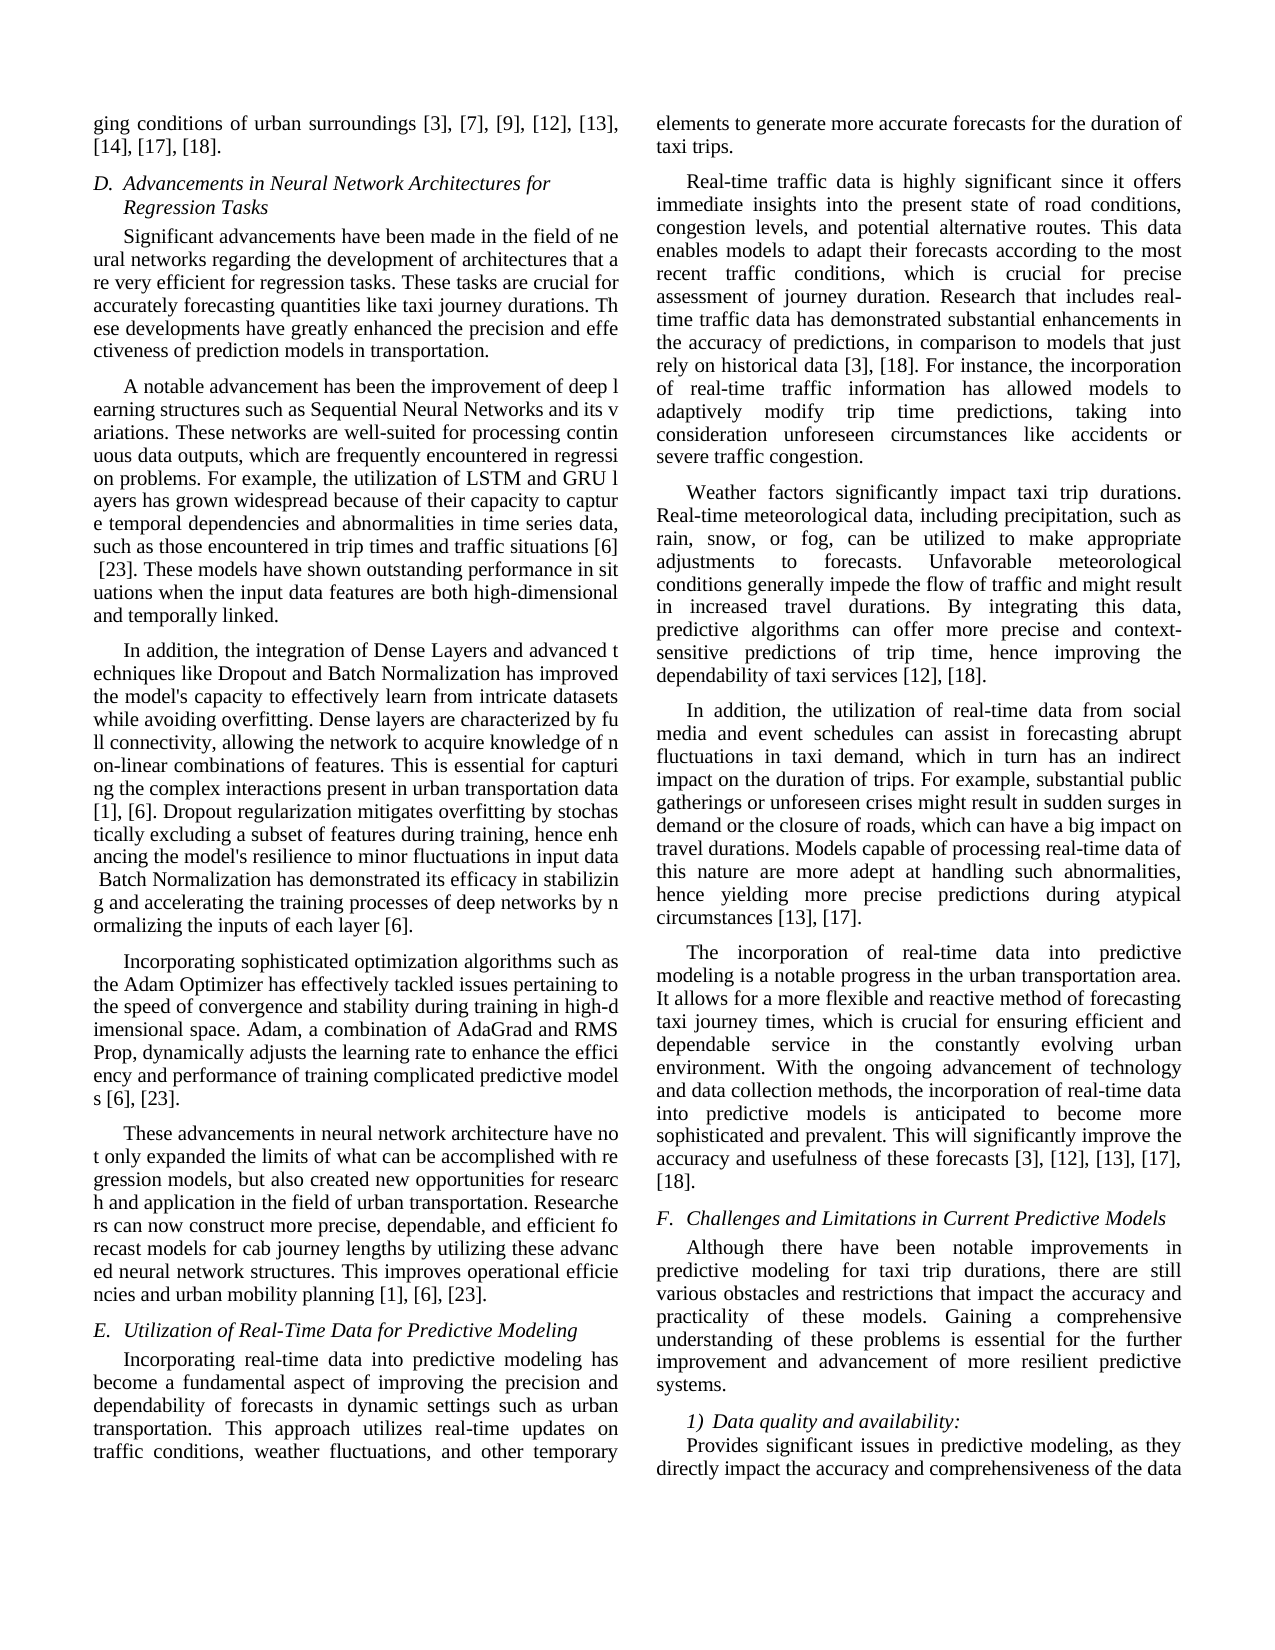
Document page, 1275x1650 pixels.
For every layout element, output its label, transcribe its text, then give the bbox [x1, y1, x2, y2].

text In addition, the integration of Dense Layers and advanced techniques like Dropout and Batch Normalization has improved the model's capacity to effectively learn from intricate datasets while avoiding overfitting. Dense layers are characterized by full connectivity, allowing the network to acquire knowledge of non-linear combinations of features. This is essential for capturing the complex interactions present in urban transportation data [1], [6]. Dropout regularization mitigates overfitting by stochastically excluding a subset of features during training, hence enhancing the model's resilience to minor fluctuations in input data. Batch Normalization has demonstrated its efficacy in stabilizing and accelerating the training processes of deep networks by normalizing the inputs of each layer [6]. [93, 639, 619, 937]
text Real-time traffic data is highly significant since it offers immediate insights into the present state of road conditions, congestion levels, and potential alternative routes. This data enables models to adapt their forecasts according to the most recent traffic conditions, which is crucial for precise assessment of journey duration. Research that includes real-time traffic data has demonstrated substantial enhancements in the accuracy of predictions, in comparison to models that just rely on historical data [3], [18]. For instance, the incorporation of real-time traffic information has allowed models to adaptively modify trip time predictions, taking into consideration unforeseen circumstances like accidents or severe traffic congestion. [656, 171, 1182, 468]
text These advancements in neural network architecture have not only expanded the limits of what can be accomplished with regression models, but also created new opportunities for research and application in the field of urban transportation. Researchers can now construct more precise, dependable, and efficient forecast models for cab journey lengths by utilizing these advanced neural network structures. This improves operational efficiencies and urban mobility planning [1], [6], [23]. [93, 1123, 619, 1306]
text Although there have been notable improvements in predictive modeling for taxi trip durations, there are still various obstacles and restrictions that impact the accuracy and practicality of these models. Gaining a comprehensive understanding of these problems is essential for the further improvement and advancement of more resilient predictive systems. [656, 1236, 1182, 1396]
text Incorporating real-time data into predictive modeling has become a fundamental aspect of improving the precision and dependability of forecasts in dynamic settings such as urban transportation. This approach utilizes real-time updates on traffic conditions, weather fluctuations, and other temporary elements to generate more accurate forecasts for the duration of taxi trips. [93, 1349, 619, 1463]
text Incorporating real-time data into predictive modeling has become a fundamental aspect of improving the precision and dependability of forecasts in dynamic settings such as urban transportation. This approach utilizes real-time updates on traffic conditions, weather fluctuations, and other temporary elements to generate more accurate forecasts for the duration of taxi trips. [656, 112, 1182, 158]
subtitle Advancements in Neural Network Architectures for Regression Tasks [93, 171, 619, 219]
subtitle Utilization of Real-Time Data for Predictive Modeling [93, 1318, 619, 1342]
text Weather factors significantly impact taxi trip durations. Real-time meteorological data, including precipitation, such as rain, snow, or fog, can be utilized to make appropriate adjustments to forecasts. Unfavorable meteorological conditions generally impede the flow of traffic and might result in increased travel durations. By integrating this data, predictive algorithms can offer more precise and context-sensitive predictions of trip time, hence improving the dependability of taxi services [12], [18]. [656, 481, 1182, 687]
subtitle Challenges and Limitations in Current Predictive Models [656, 1206, 1182, 1230]
text Incorporating sophisticated optimization algorithms such as the Adam Optimizer has effectively tackled issues pertaining to the speed of convergence and stability during training in high-dimensional space. Adam, a combination of AdaGrad and RMSProp, dynamically adjusts the learning rate to enhance the efficiency and performance of training complicated predictive models [6], [23]. [93, 950, 619, 1110]
text In addition, the utilization of real-time data from social media and event schedules can assist in forecasting abrupt fluctuations in taxi demand, which in turn has an indirect impact on the duration of trips. For example, substantial public gatherings or unforeseen crises might result in sudden surges in demand or the closure of roads, which can have a big impact on travel durations. Models capable of processing real-time data of this nature are more adept at handling such abnormalities, hence yielding more precise predictions during atypical circumstances [13], [17]. [656, 700, 1182, 929]
text A notable advancement has been the improvement of deep learning structures such as Sequential Neural Networks and its variations. These networks are well-suited for processing continuous data outputs, which are frequently encountered in regression problems. For example, the utilization of LSTM and GRU layers has grown widespread because of their capacity to capture temporal dependencies and abnormalities in time series data, such as those encountered in trip times and traffic situations [6], [23]. These models have shown outstanding performance in situations when the input data features are both high-dimensional and temporally linked. [93, 375, 619, 627]
subtitle Data quality and availability: [656, 1409, 1182, 1434]
text The incorporation of real-time data into predictive modeling is a notable progress in the urban transportation area. It allows for a more flexible and reactive method of forecasting taxi journey times, which is crucial for ensuring efficient and dependable service in the constantly evolving urban environment. With the ongoing advancement of technology and data collection methods, the incorporation of real-time data into predictive models is anticipated to become more sophisticated and prevalent. This will significantly improve the accuracy and usefulness of these forecasts [3], [12], [13], [17], [18]. [656, 941, 1182, 1193]
text Significant advancements have been made in the field of neural networks regarding the development of architectures that are very efficient for regression tasks. These tasks are crucial for accurately forecasting quantities like taxi journey durations. These developments have greatly enhanced the precision and effectiveness of prediction models in transportation. [93, 225, 619, 362]
